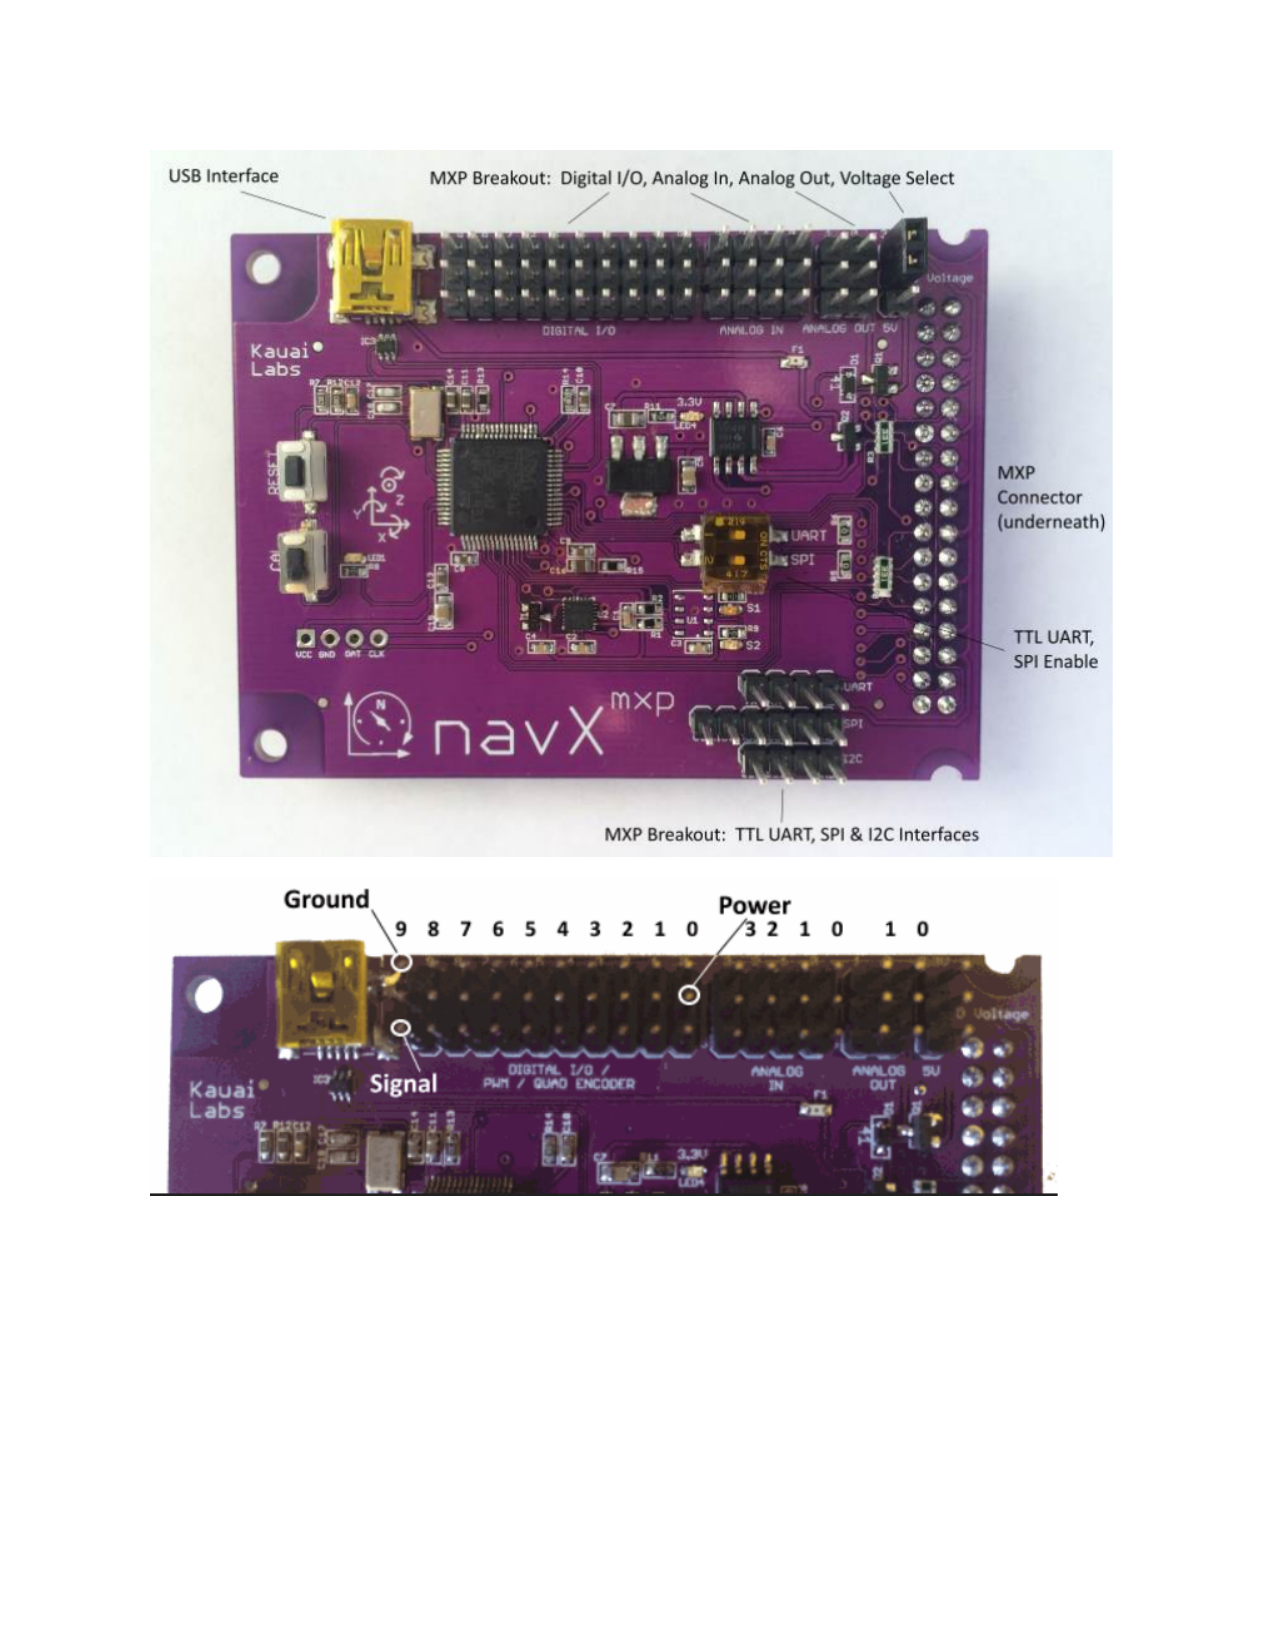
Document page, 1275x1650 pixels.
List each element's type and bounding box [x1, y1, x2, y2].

picture [150, 875, 1058, 1196]
picture [150, 150, 1113, 857]
